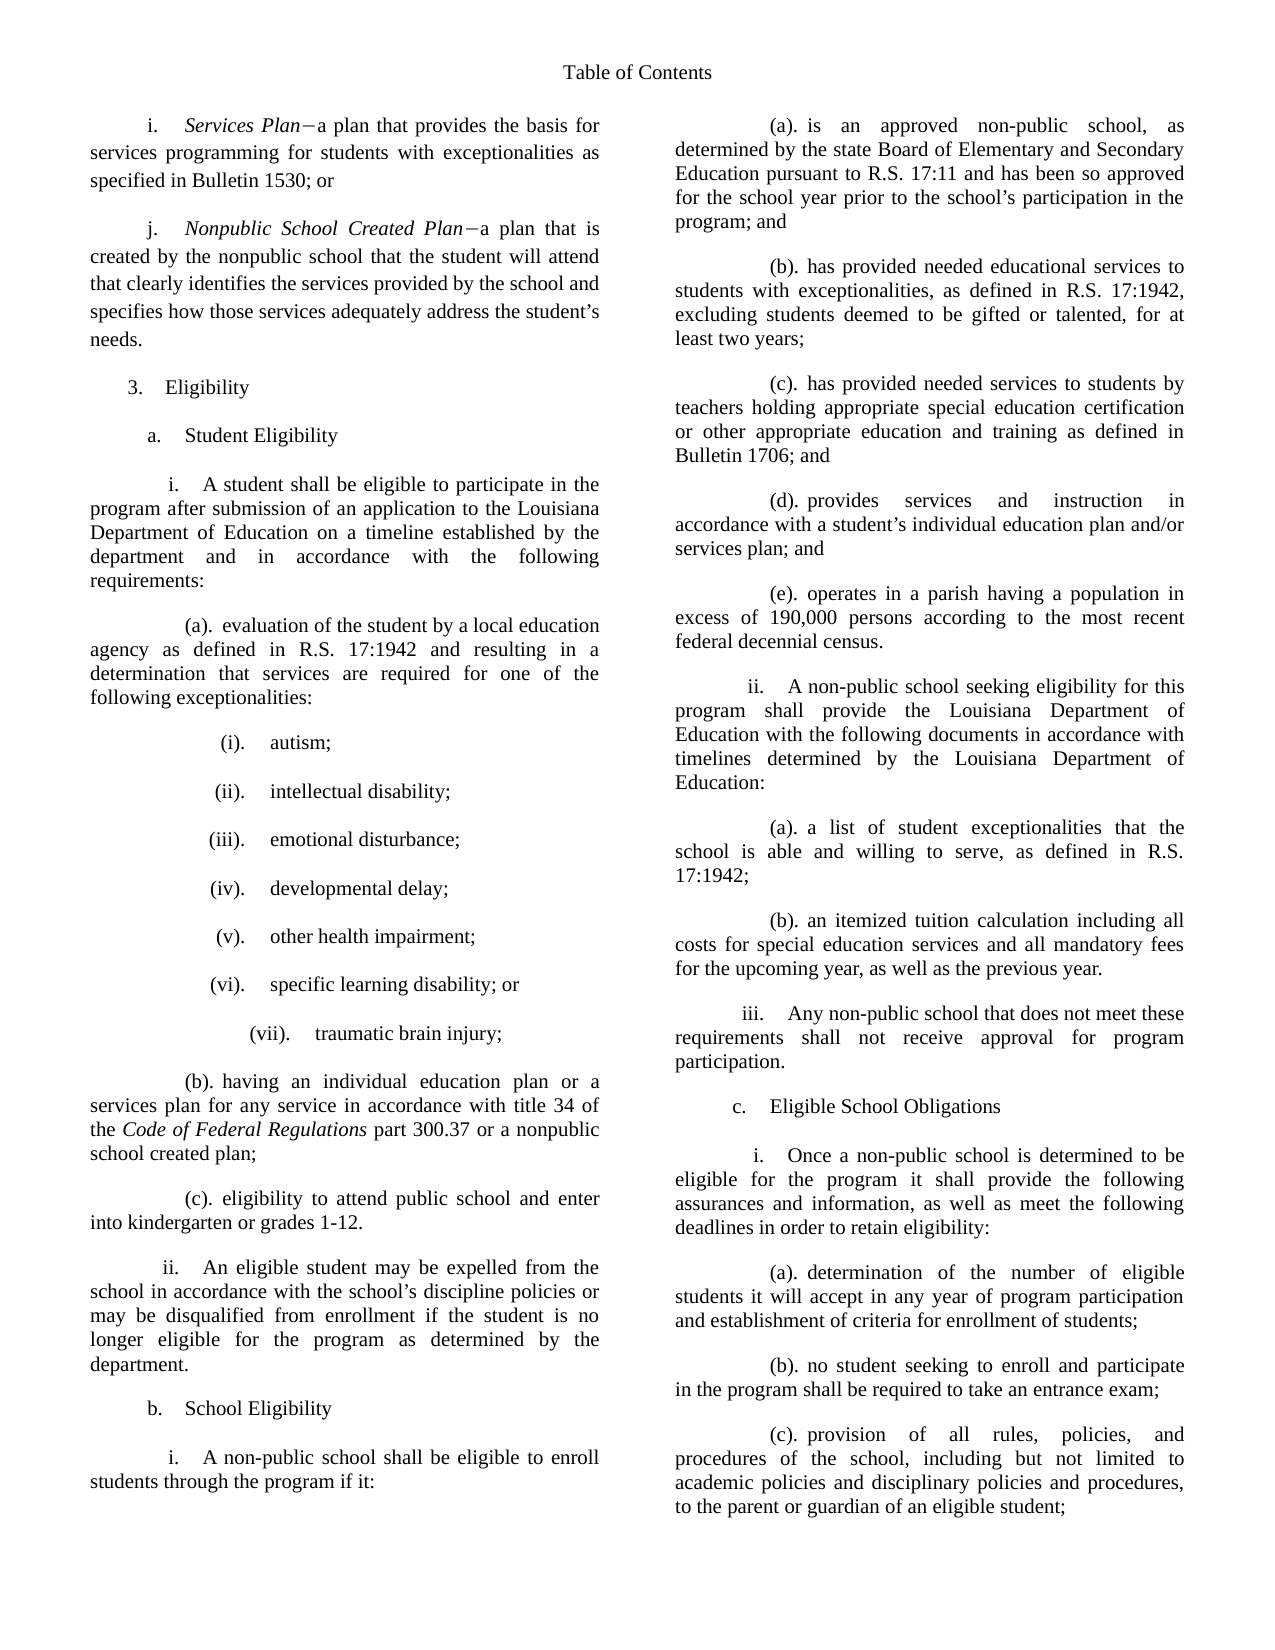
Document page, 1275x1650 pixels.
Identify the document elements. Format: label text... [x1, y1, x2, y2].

text i. Services Plana plan that provides the basis for services programming for students with exceptionalities as specified in Bulletin 1530; or [90, 112, 600, 192]
text iii. Any non-public school that does not meet these requirements shall not receive approval for program participation. [675, 1001, 1185, 1073]
text i. A student shall be eligible to participate in the program after submission of an application to the Louisiana Department of Education on a timeline established by the department and in accordance with the following requirements: [90, 472, 600, 592]
text 3. Eligibility [90, 375, 600, 399]
text (iv). developmental delay; [90, 875, 600, 899]
text (e). operates in a parish having a population in excess of 190,000 persons according to the most recent federal decennial census. [675, 581, 1185, 653]
text (vii). traumatic brain injury; [90, 1021, 600, 1045]
text (b). having an individual education plan or a services plan for any service in accordance with title 34 of the Code of Federal Regulations part 300.37 or a nonpublic school created plan; [90, 1069, 600, 1165]
text a. Student Eligibility [90, 423, 600, 447]
text ii. A non-public school seeking eligibility for this program shall provide the Louisiana Department of Education with the following documents in accordance with timelines determined by the Louisiana Department of Education: [675, 674, 1185, 794]
text (d). provides services and instruction in accordance with a student’s individual education plan and/or services plan; and [675, 488, 1185, 560]
text (iii). emotional disturbance; [90, 827, 600, 851]
text j. Nonpublic School Created Plana plan that is created by the nonpublic school that the student will attend that clearly identifies the services provided by the school and specifies how those services adequately address the student’s needs. [90, 216, 600, 351]
text (ii). intellectual disability; [90, 778, 600, 803]
text (a). determination of the number of eligible students it will accept in any year of program participation and establishment of criteria for enrollment of students; [675, 1259, 1185, 1332]
text (vi). specific learning disability; or [90, 972, 600, 996]
text c. Eligible School Obligations [675, 1094, 1185, 1118]
text (b). no student seeking to enroll and participate in the program shall be required to take an entrance exam; [675, 1353, 1185, 1401]
text (a). evaluation of the student by a local education agency as defined in R.S. 17:1942 and resulting in a determination that services are required for one of the following exceptionalities: [90, 613, 600, 709]
text (c). has provided needed services to students by teachers holding appropriate special education certification or other appropriate education and training as defined in Bulletin 1706; and [675, 371, 1185, 467]
text (v). other health impairment; [90, 924, 600, 948]
text (c). provision of all rules, policies, and procedures of the school, including but not limited to academic policies and disciplinary policies and procedures, to the parent or guardian of an eligible student; [675, 1422, 1185, 1518]
text ii. An eligible student may be expelled from the school in accordance with the school’s discipline policies or may be disqualified from enrollment if the student is no longer eligible for the program as determined by the department. [90, 1255, 600, 1376]
text b. School Eligibility [90, 1396, 600, 1420]
text (b). has provided needed educational services to students with exceptionalities, as defined in R.S. 17:1942, excluding students deemed to be gifted or talented, for at least two years; [675, 254, 1185, 350]
text (b). an itemized tuition calculation including all costs for special education services and all mandatory fees for the upcoming year, as well as the previous year. [675, 908, 1185, 980]
text (a). is an approved non-public school, as determined by the state Board of Elementary and Secondary Education pursuant to R.S. 17:11 and has been so approved for the school year prior to the school’s participation in the program; and [675, 112, 1185, 233]
text (a). a list of student exceptionalities that the school is able and willing to serve, as defined in R.S. 17:1942; [675, 815, 1185, 887]
text (i). autism; [90, 730, 600, 754]
text i. A non-public school shall be eligible to enroll students through the program if it: [90, 1445, 600, 1493]
text (c). eligibility to attend public school and enter into kindergarten or grades 1-12. [90, 1186, 600, 1234]
text i. Once a non-public school is determined to be eligible for the program it shall provide the following assurances and information, as well as meet the following deadlines in order to retain eligibility: [675, 1142, 1185, 1239]
